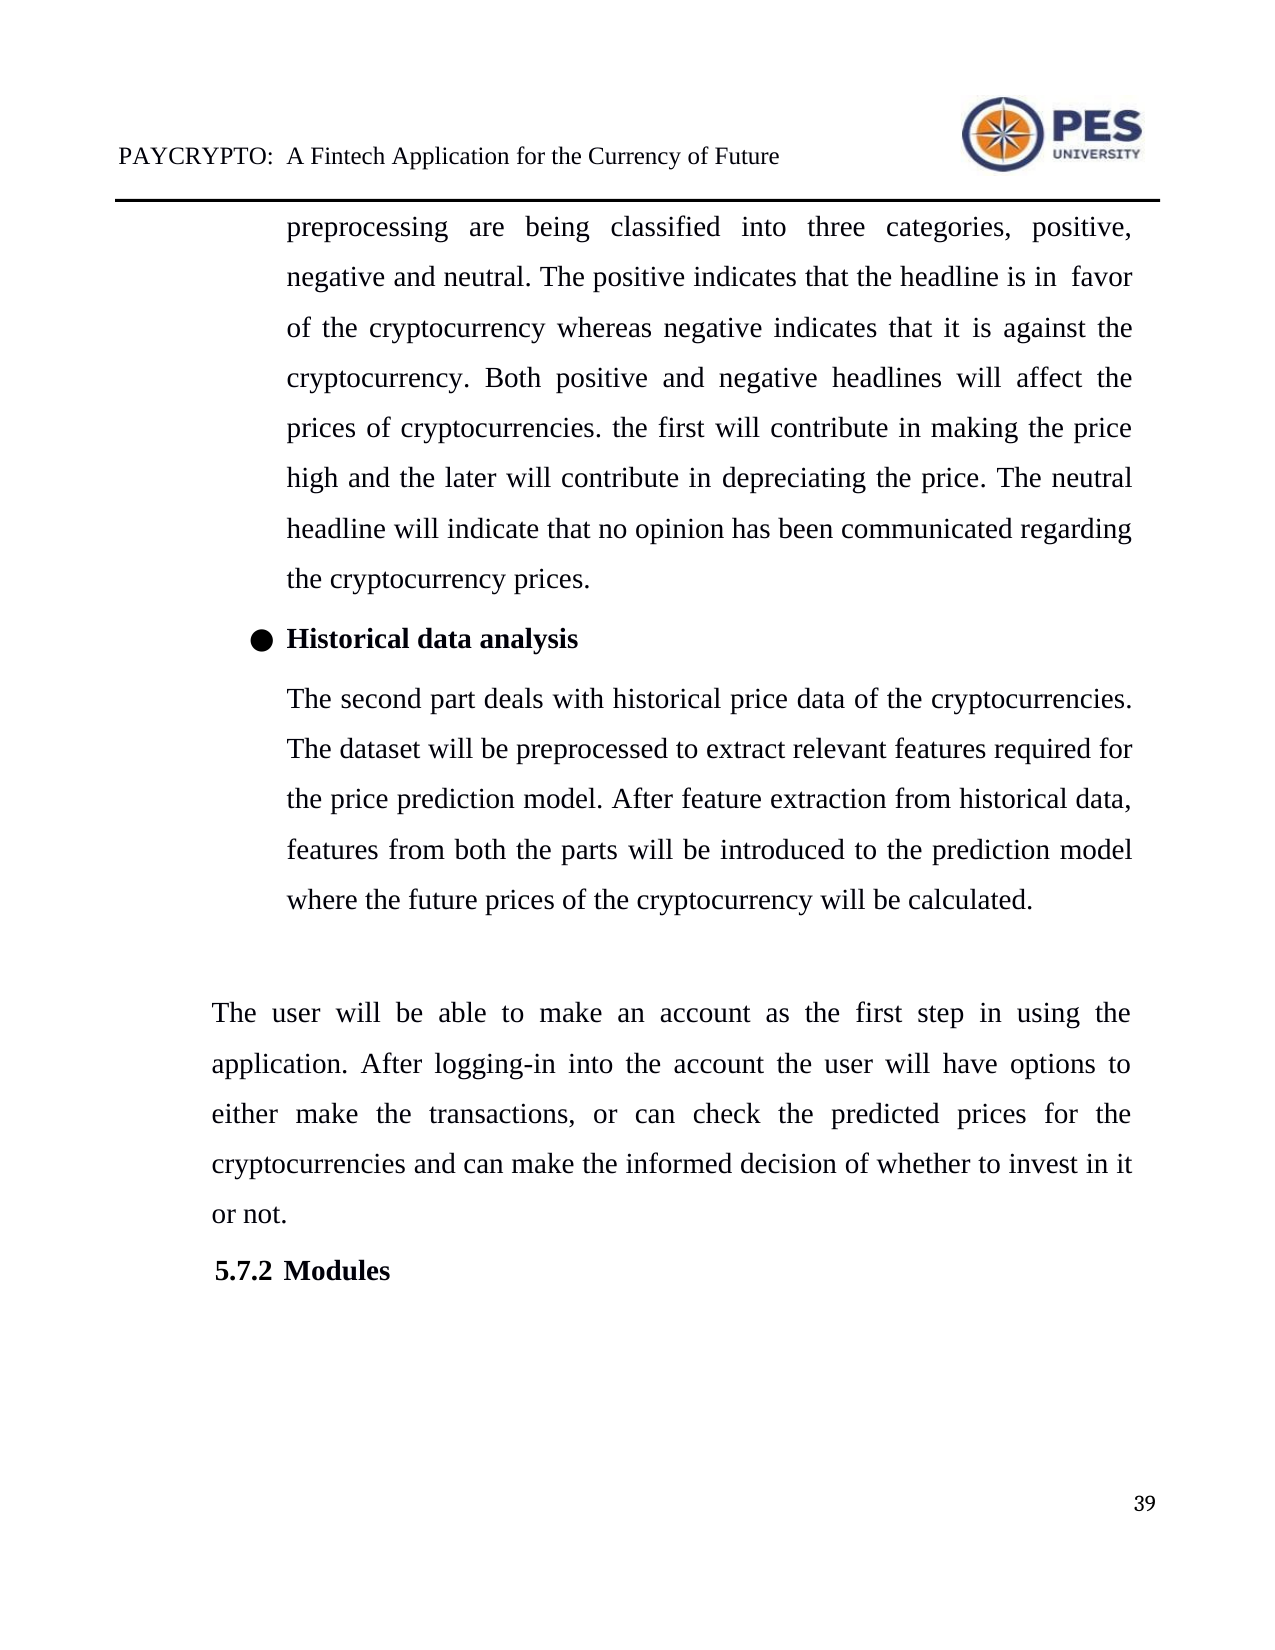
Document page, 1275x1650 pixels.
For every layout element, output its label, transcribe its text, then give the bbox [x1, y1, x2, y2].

subtitle Modules [214, 1253, 1206, 1287]
text preprocessing are being classified into three categories, positive, negative and neutral. The positive indicates that the headline is in favor of the cryptocurrency whereas negative indicates that it is against the cryptocurrency. Both positive and negative headlines will affect the prices of cryptocurrencies. the first will contribute in making the price high and the later will contribute in depreciating the price. The neutral headline will indicate that no opinion has been communicated regarding the cryptocurrency prices. [286, 209, 1133, 595]
subtitle Historical data analysis [249, 618, 1206, 657]
picture [960, 95, 1146, 176]
text The user will be able to make an account as the first step in using the application. After logging-in into the account the user will have options to either make the transactions, or can check the predicted prices for the cryptocurrencies and can make the informed decision of whether to invest in it or not. [211, 995, 1133, 1230]
text The second part deals with historical price data of the cryptocurrencies. The dataset will be preprocessed to extract relevant features required for the price prediction model. After feature extraction from historical data, features from both the parts will be introduced to the prediction model where the future prices of the cryptocurrency will be calculated. [286, 681, 1133, 916]
